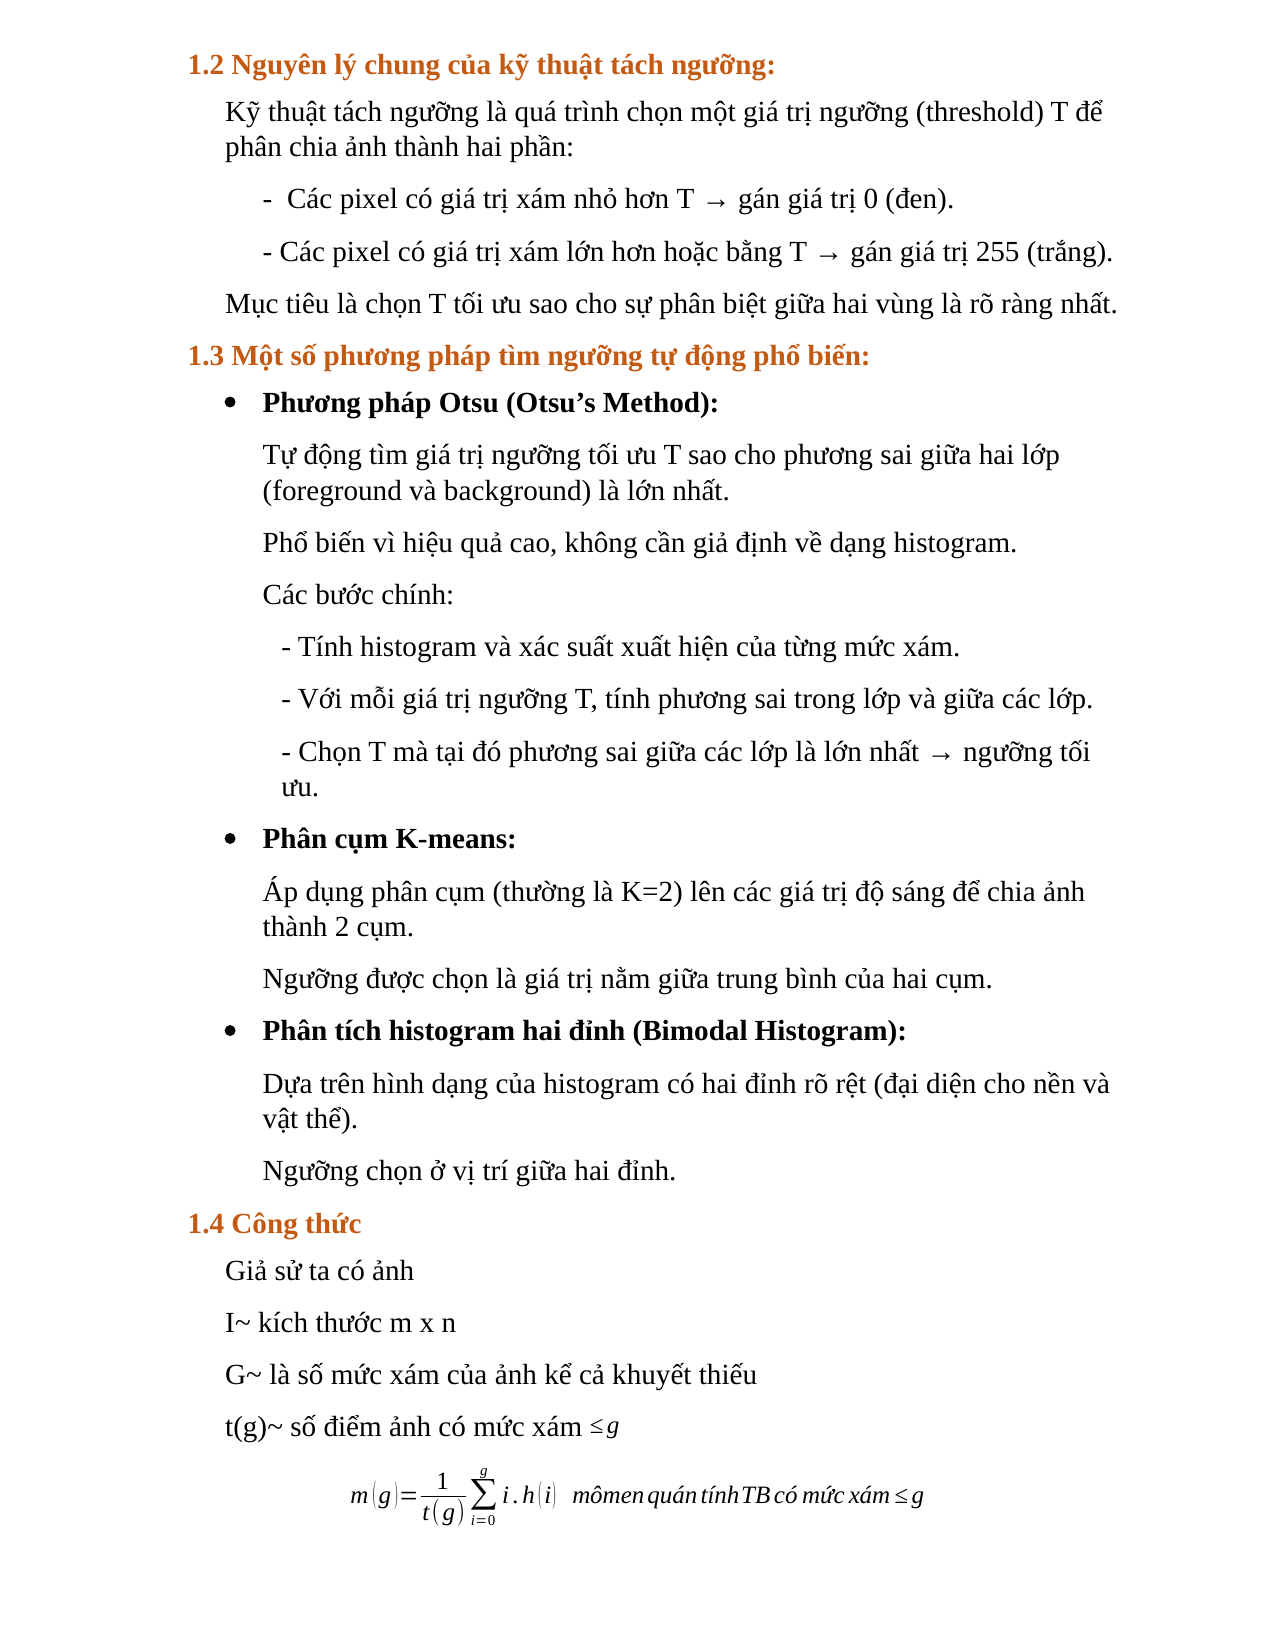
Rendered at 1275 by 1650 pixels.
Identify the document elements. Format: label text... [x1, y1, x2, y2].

text Giả sử ta có ảnh [150, 1253, 1125, 1286]
text G~ là số mức xám của ảnh kể cả khuyết thiếu [150, 1357, 1125, 1391]
text Tự động tìm giá trị ngưỡng tối ưu T sao cho phương sai giữa hai lớp (foreground và background) là lớn nhất. [262, 437, 1125, 506]
text - Chọn T mà tại đó phương sai giữa các lớp là lớn nhất → ngưỡng tối ưu. [281, 734, 1125, 803]
list Phương pháp Otsu (Otsu’s Method): [225, 385, 1125, 418]
text - Tính histogram và xác suất xuất hiện của từng mức xám. [281, 629, 1125, 663]
text Kỹ thuật tách ngưỡng là quá trình chọn một giá trị ngưỡng (threshold) T để phân chia ảnh thành hai phần: [225, 94, 1125, 163]
text Phổ biến vì hiệu quả cao, không cần giả định về dạng histogram. [262, 525, 1125, 558]
text - Với mỗi giá trị ngưỡng T, tính phương sai trong lớp và giữa các lớp. [281, 681, 1125, 715]
text t(g)~ số điểm ảnh có mức xám [150, 1409, 1125, 1443]
text Dựa trên hình dạng của histogram có hai đỉnh rõ rệt (đại diện cho nền và vật thể). [262, 1066, 1125, 1135]
subtitle 1.2 Nguyên lý chung của kỹ thuật tách ngưỡng: [150, 47, 1125, 80]
text - Các pixel có giá trị xám lớn hơn hoặc bằng T → gán giá trị 255 (trắng). [262, 234, 1125, 267]
text Ngưỡng chọn ở vị trí giữa hai đỉnh. [262, 1153, 1125, 1187]
text - Các pixel có giá trị xám nhỏ hơn T → gán giá trị 0 (đen). [262, 181, 1125, 215]
list Phân tích histogram hai đỉnh (Bimodal Histogram): [225, 1013, 1125, 1047]
text Ngưỡng được chọn là giá trị nằm giữa trung bình của hai cụm. [262, 961, 1125, 995]
subtitle 1.3 Một số phương pháp tìm ngưỡng tự động phổ biến: [141, 338, 1125, 372]
subtitle 1.4 Công thức [103, 1206, 1125, 1239]
list Phân cụm K-means: [225, 821, 1125, 855]
text I~ kích thước m x n [150, 1305, 1125, 1338]
text Các bước chính: [262, 577, 1125, 611]
text Áp dụng phân cụm (thường là K=2) lên các giá trị độ sáng để chia ảnh thành 2 cụm. [262, 874, 1125, 943]
text Mục tiêu là chọn T tối ưu sao cho sự phân biệt giữa hai vùng là rõ ràng nhất. [187, 286, 1125, 319]
